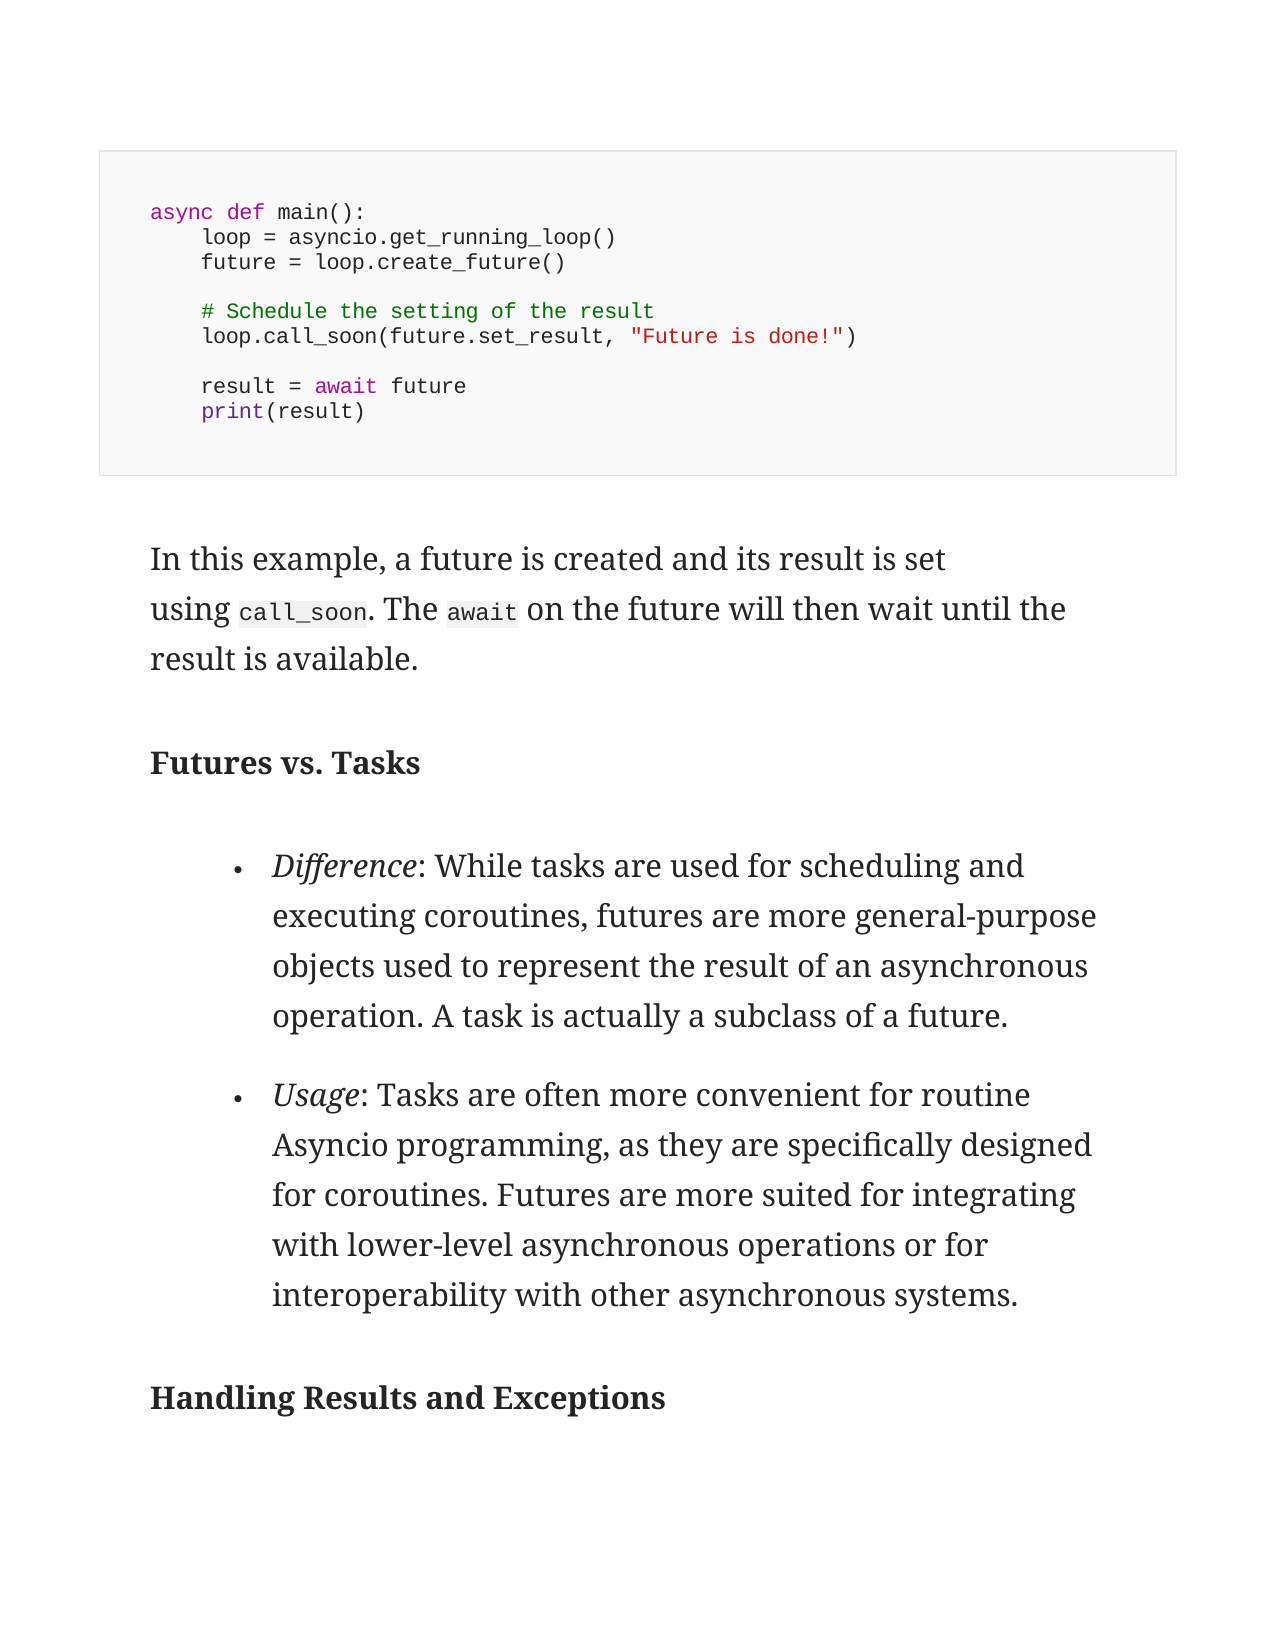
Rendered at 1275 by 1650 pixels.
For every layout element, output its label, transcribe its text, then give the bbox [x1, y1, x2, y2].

list Difference: While tasks are used for scheduling and executing coroutines, futures are more general-purpose objects used to represent the result of an asynchronous operation. A task is actually a subclass of a future. [234, 837, 1125, 1037]
text Futures vs. Tasks [150, 733, 1125, 783]
text async def main(): loop = asyncio.get_running_loop() future = loop.create_future() # Schedule the setting of the result loop.call_soon(future.set_result, "Future is done!") result = await future print(result) [100, 152, 1175, 475]
text In this example, a future is created and its result is set using call_soon. The await on the future will then wait until the result is available. [150, 530, 1125, 680]
list Usage: Tasks are often more convenient for routine Asyncio programming, as they are specifically designed for coroutines. Futures are more suited for integrating with lower-level asynchronous operations or for interoperability with other asynchronous systems. [234, 1065, 1125, 1315]
text Handling Results and Exceptions [150, 1369, 1125, 1419]
